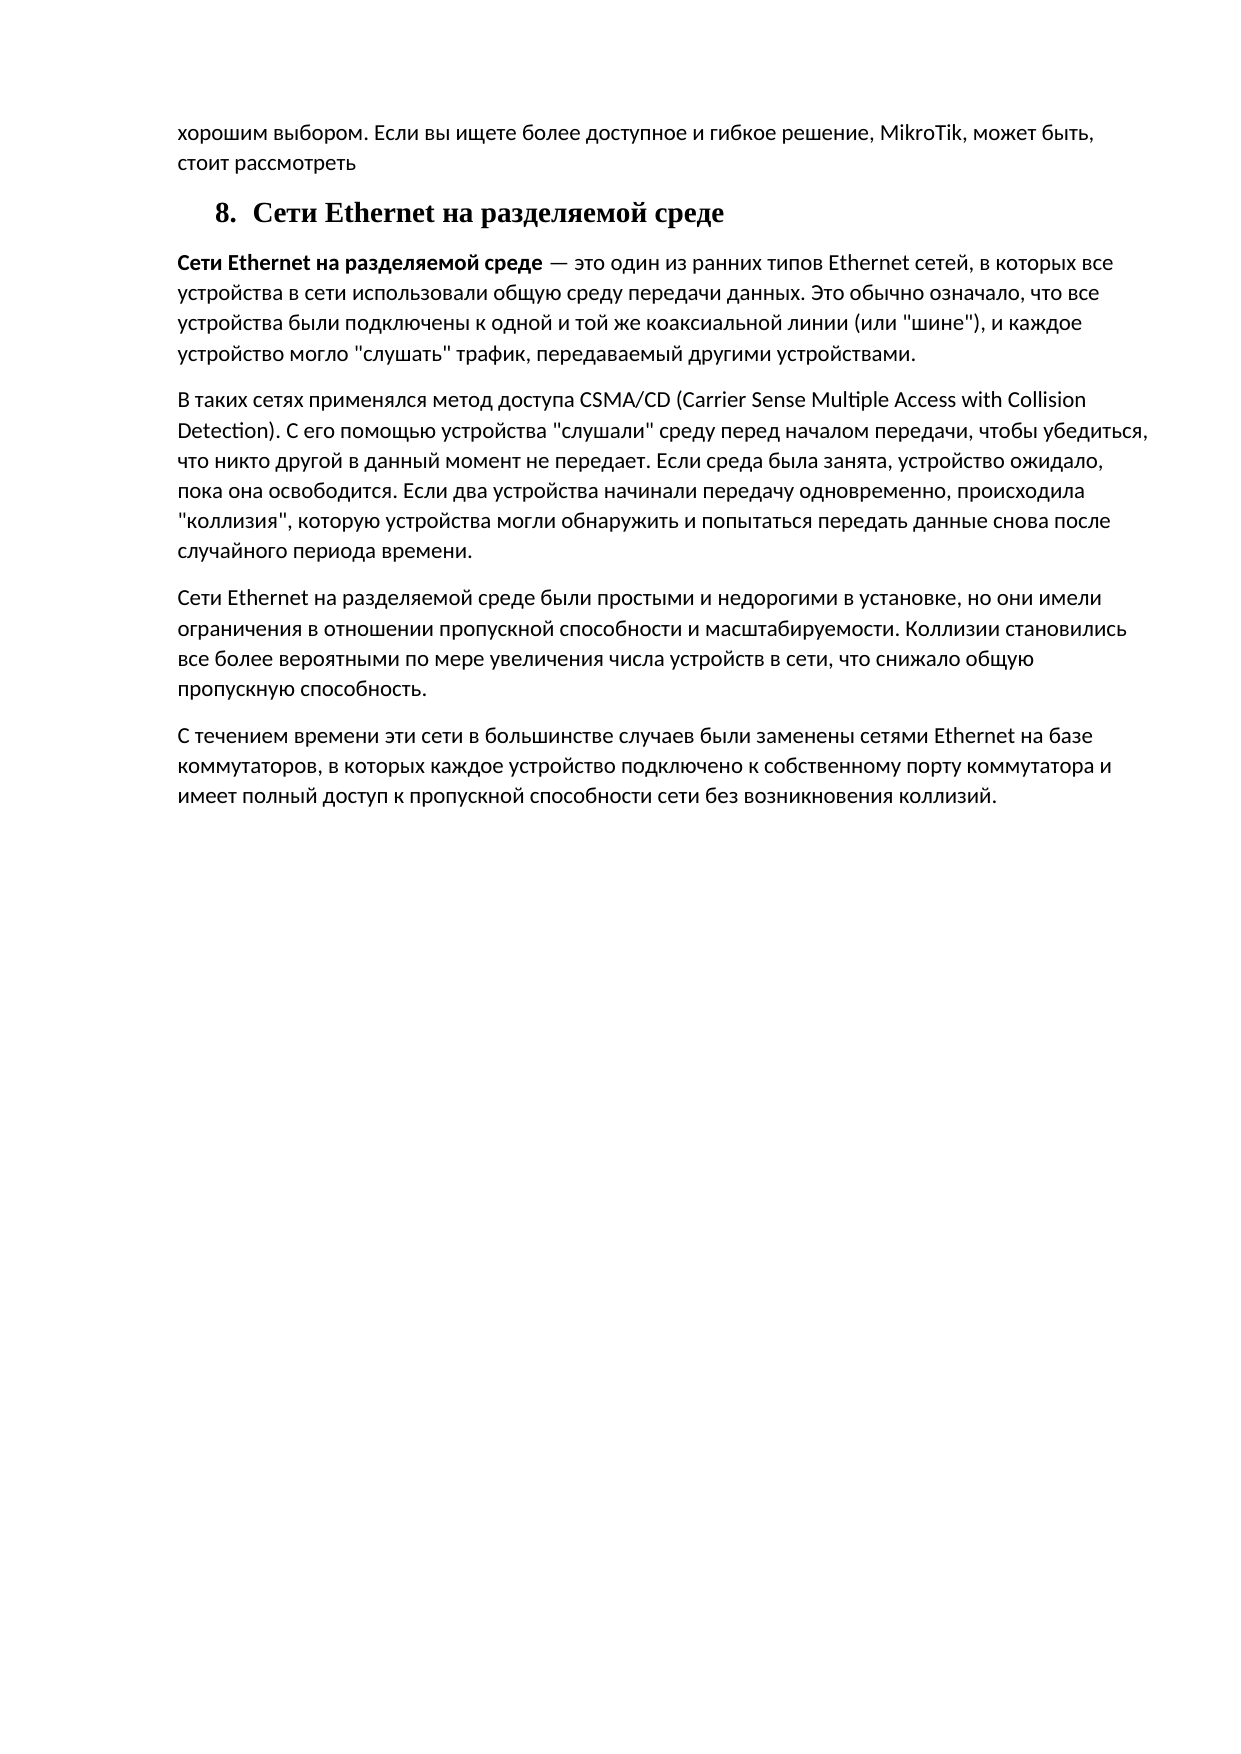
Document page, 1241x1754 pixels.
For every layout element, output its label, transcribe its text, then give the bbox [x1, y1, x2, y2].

text В таких сетях применялся метод доступа CSMA/CD (Carrier Sense Multiple Access with Collision Detection). С его помощью устройства "слушали" среду перед началом передачи, чтобы убедиться, что никто другой в данный момент не передает. Если среда была занята, устройство ожидало, пока она освободится. Если два устройства начинали передачу одновременно, происходила "коллизия", которую устройства могли обнаружить и попытаться передать данные снова после случайного периода времени. [177, 386, 1152, 564]
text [177, 118, 1152, 176]
text Сети Ethernet на разделяемой среде были простыми и недорогими в установке, но они имели ограничения в отношении пропускной способности и масштабируемости. Коллизии становились все более вероятными по мере увеличения числа устройств в сети, что снижало общую пропускную способность. [177, 583, 1152, 702]
text Сети Ethernet на разделяемой среде — это один из ранних типов Ethernet сетей, в которых все устройства в сети использовали общую среду передачи данных. Это обычно означало, что все устройства были подключены к одной и той же коаксиальной линии (или "шине"), и каждое устройство могло "слушать" трафик, передаваемый другими устройствами. [177, 248, 1152, 367]
list Сети Ethernet на разделяемой среде [215, 195, 1152, 229]
text С течением времени эти сети в большинстве случаев были заменены сетями Ethernet на базе коммутаторов, в которых каждое устройство подключено к собственному порту коммутатора и имеет полный доступ к пропускной способности сети без возникновения коллизий. [177, 721, 1152, 809]
